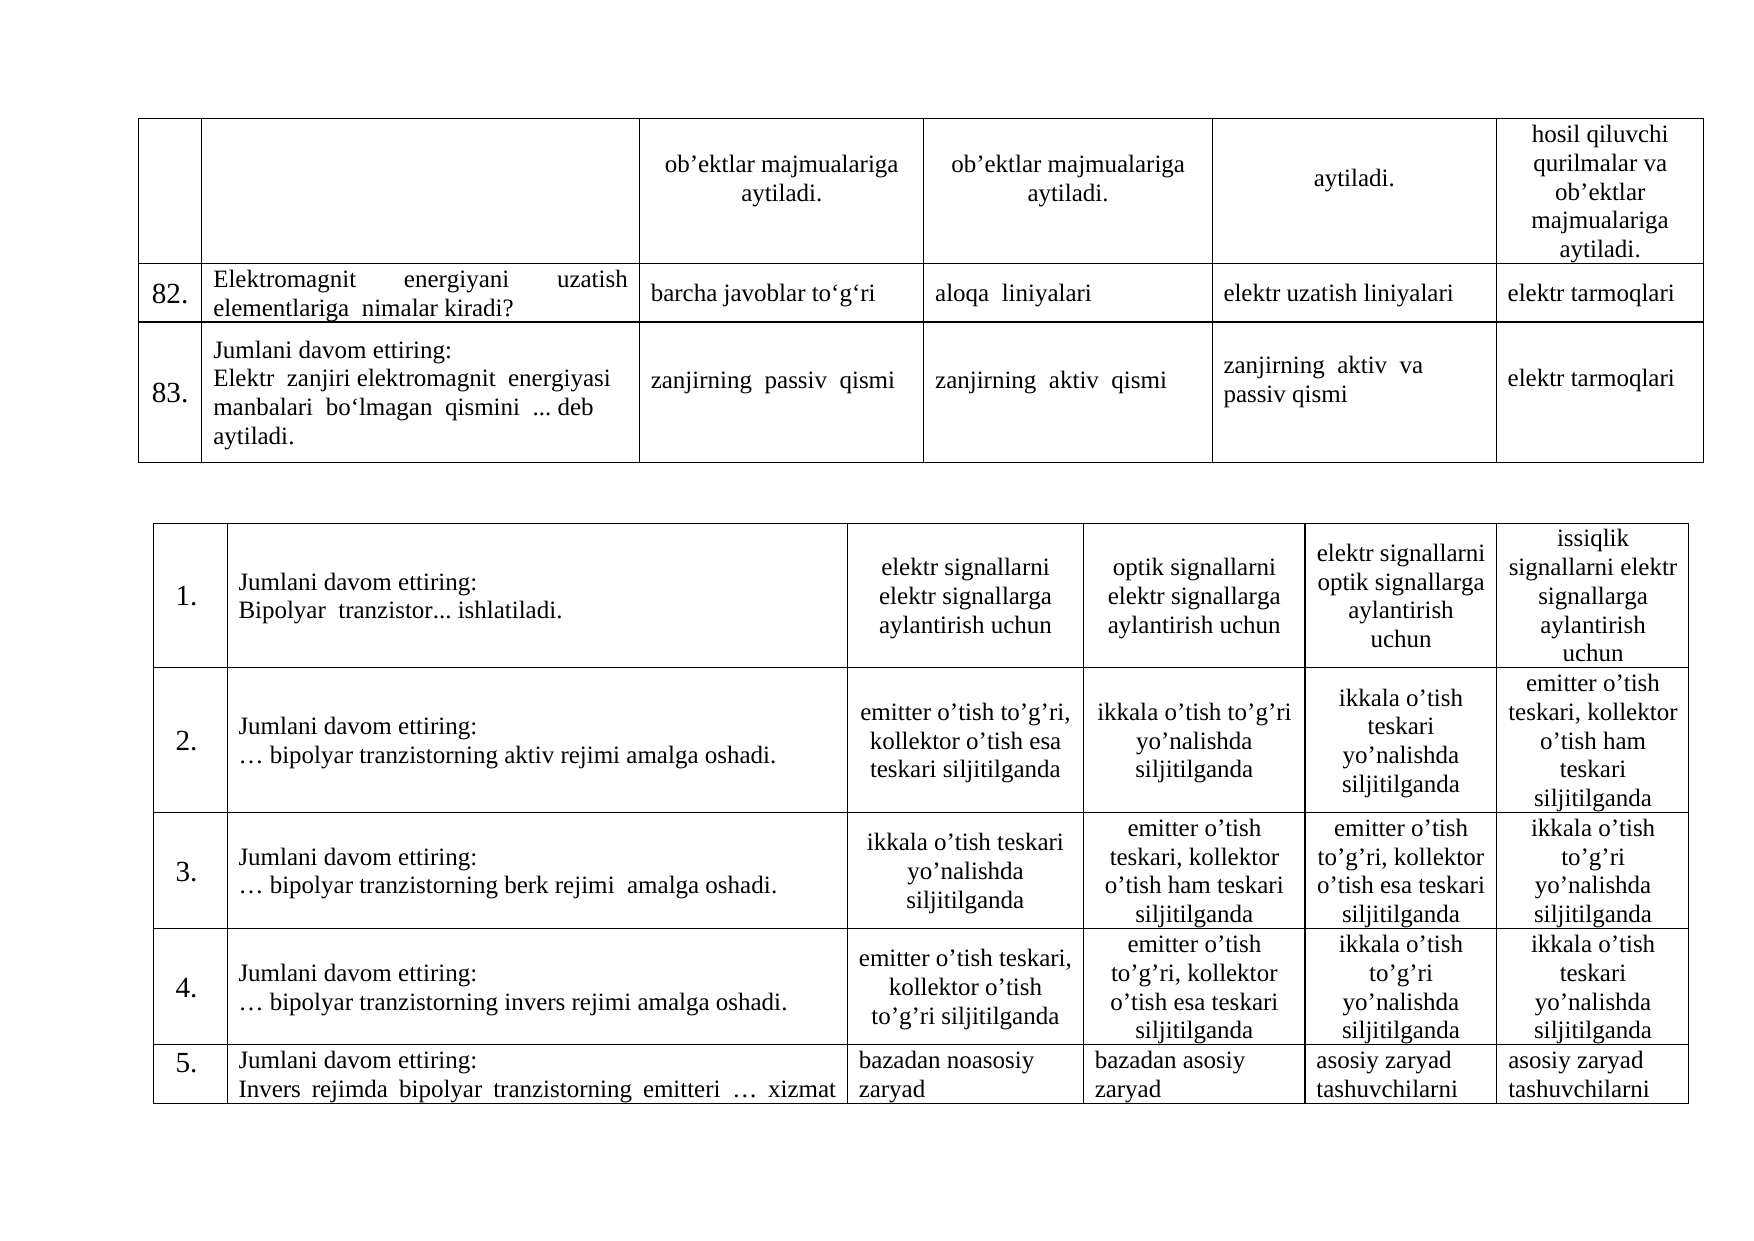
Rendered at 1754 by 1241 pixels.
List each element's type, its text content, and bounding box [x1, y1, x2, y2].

table_cell ikkala o’tish teskari yo’nalishda siljitilganda [1497, 929, 1688, 1044]
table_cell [640, 119, 923, 263]
table_header [154, 524, 227, 667]
table_cell elektr uzatish liniyalari [1213, 264, 1496, 321]
table_cell Jumlani davom ettiring: … bipolyar tranzistorning invers rejimi amalga oshadi. [228, 929, 847, 1044]
table_cell [139, 264, 201, 321]
table_cell emitter o’tish teskari, kollektor o’tish ham teskari siljitilganda [1497, 668, 1688, 812]
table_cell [1084, 1045, 1304, 1103]
table_cell zanjirning aktiv qismi [924, 323, 1212, 462]
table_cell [1213, 119, 1496, 263]
table_cell emitter o’tish teskari, kollektor o’tish to’g’ri siljitilganda [848, 929, 1083, 1044]
table_cell [154, 668, 227, 812]
table_cell elektr tarmoqlari [1497, 323, 1703, 462]
table_cell ikkala o’tish to’g’ri yo’nalishda siljitilganda [1306, 929, 1496, 1044]
table_cell aloqa liniyalari [924, 264, 1212, 321]
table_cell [1497, 119, 1703, 263]
table_cell ikkala o’tish teskari yo’nalishda siljitilganda [848, 813, 1083, 928]
table_header elektr signallarni elektr signallarga aylantirish uchun [848, 524, 1083, 667]
table_cell [139, 119, 201, 263]
table_header optik signallarni elektr signallarga aylantirish uchun [1084, 524, 1304, 667]
table_cell ikkala o’tish teskari yo’nalishda siljitilganda [1306, 668, 1496, 812]
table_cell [848, 1045, 1083, 1103]
table_cell Jumlani davom ettiring: … bipolyar tranzistorning aktiv rejimi amalga oshadi. [228, 668, 847, 812]
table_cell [924, 119, 1212, 263]
table_cell ikkala o’tish to’g’ri yo’nalishda siljitilganda [1497, 813, 1688, 928]
table_header elektr signallarni optik signallarga aylantirish uchun [1306, 524, 1496, 667]
table_cell zanjirning aktiv va passiv qismi [1213, 323, 1496, 462]
table_cell elektr tarmoqlari [1497, 264, 1703, 321]
table_cell emitter o’tish to’g’ri, kollektor o’tish esa teskari siljitilganda [1306, 813, 1496, 928]
table_cell emitter o’tish teskari, kollektor o’tish ham teskari siljitilganda [1084, 813, 1304, 928]
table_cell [1306, 1045, 1496, 1103]
table_cell zanjirning passiv qismi [640, 323, 923, 462]
table_header Jumlani davom ettiring: Bipolyar tranzistor... ishlatiladi. [228, 524, 847, 667]
table_cell Elektromagnit energiyani uzatish elementlariga nimalar kiradi? [202, 264, 639, 321]
table_cell emitter o’tish to’g’ri, kollektor o’tish esa teskari siljitilganda [848, 668, 1083, 812]
table_cell barcha javoblar to‘g‘ri [640, 264, 923, 321]
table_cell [1497, 1045, 1688, 1103]
table_cell ikkala o’tish to’g’ri yo’nalishda siljitilganda [1084, 668, 1304, 812]
table_cell Jumlani davom ettiring: … bipolyar tranzistorning berk rejimi amalga oshadi. [228, 813, 847, 928]
table_header issiqlik signallarni elektr signallarga aylantirish uchun [1497, 524, 1688, 667]
table_cell [154, 929, 227, 1044]
table_cell [154, 1045, 227, 1103]
table_cell emitter o’tish to’g’ri, kollektor o’tish esa teskari siljitilganda [1084, 929, 1304, 1044]
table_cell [202, 119, 639, 263]
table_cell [228, 1045, 847, 1103]
table_cell [154, 813, 227, 928]
table_cell Jumlani davom ettiring: Elektr zanjiri elektromagnit energiyasi manbalari bo‘lmagan qismini ... deb aytiladi. [202, 323, 639, 462]
table_cell [139, 323, 201, 462]
